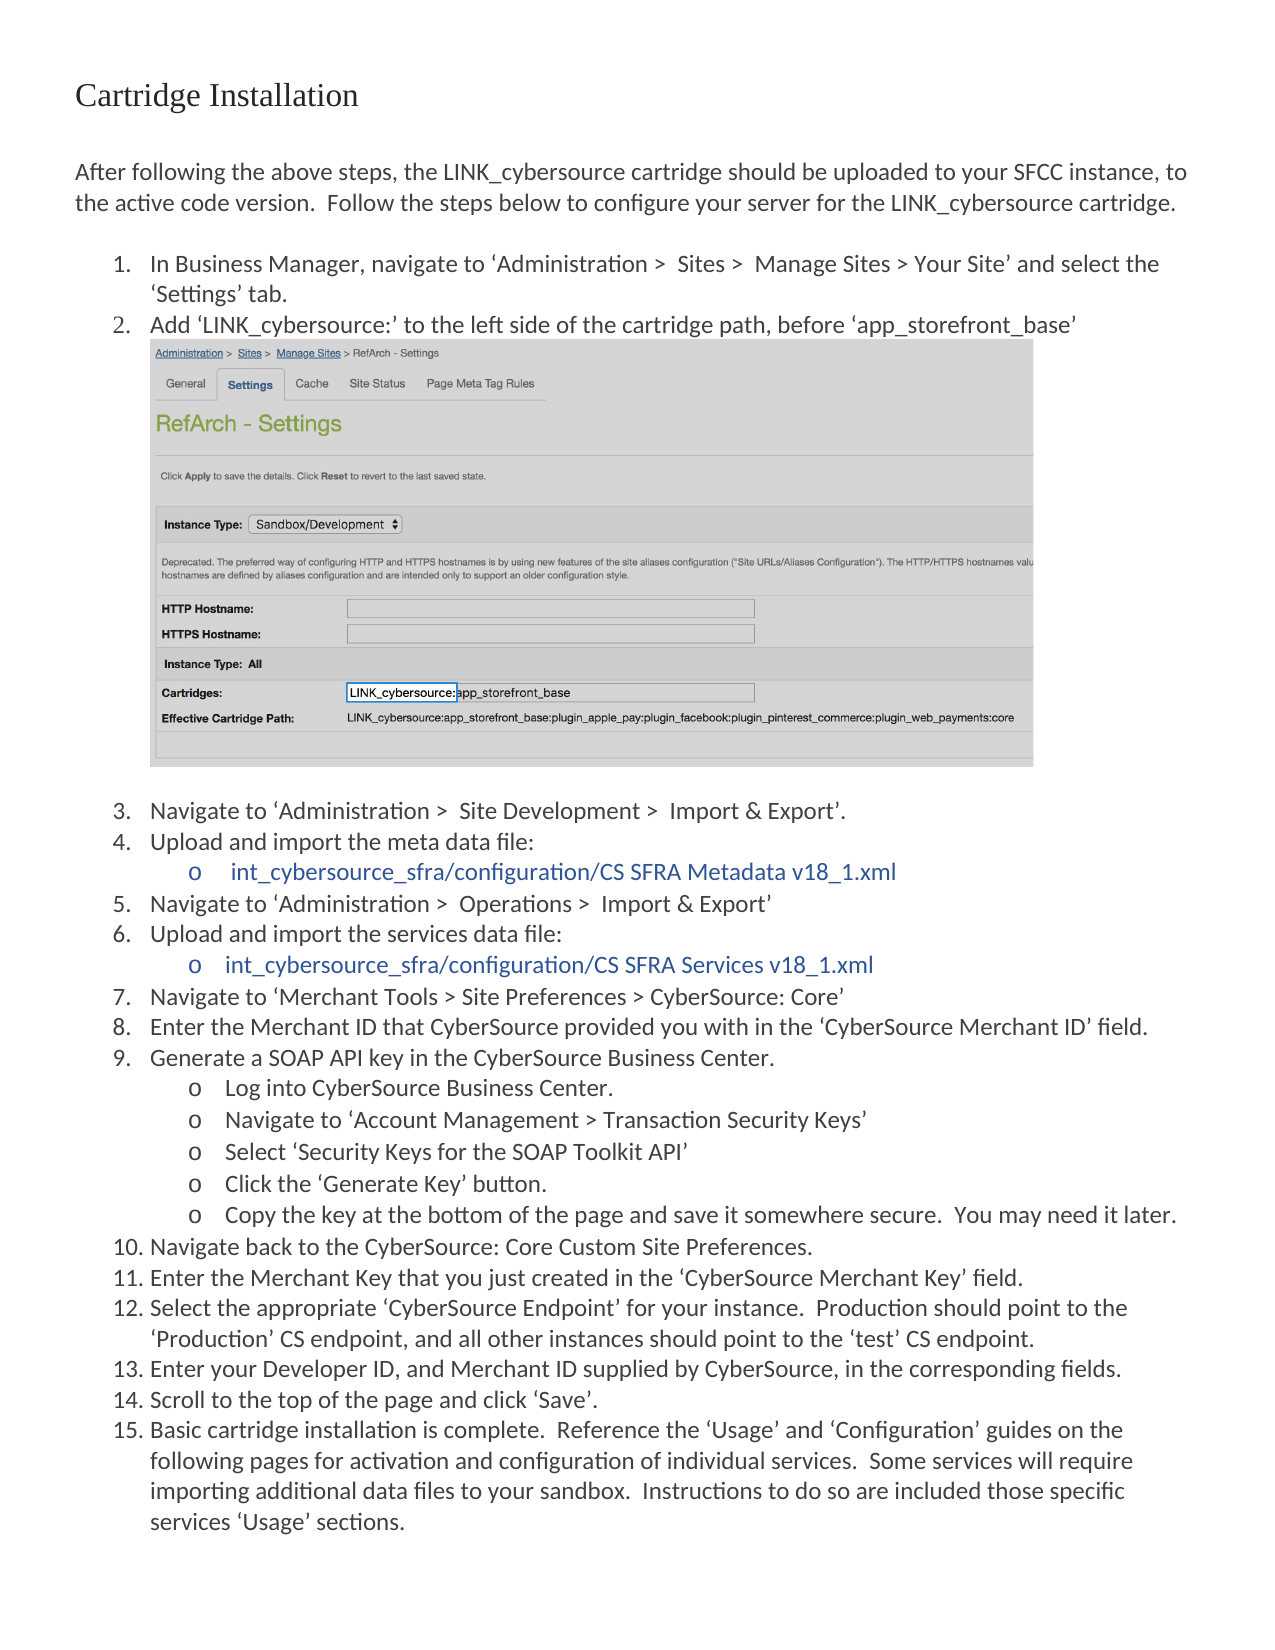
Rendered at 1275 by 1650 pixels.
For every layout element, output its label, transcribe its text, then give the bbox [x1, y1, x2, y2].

list Navigate to ‘Administration > Operations > Import & Export’ [112, 888, 1200, 918]
list Upload and import the services data file: [112, 918, 1200, 949]
picture [150, 339, 1034, 767]
list Copy the key at the bottom of the page and save it somewhere secure. You may need it later. [187, 1199, 1200, 1231]
list Enter the Merchant ID that CyberSource provided you with in the ‘CyberSource Merchant ID’ field. [112, 1011, 1200, 1042]
list Select the appropriate ‘CyberSource Endpoint’ for your instance. Production should point to the ‘Production’ CS endpoint, and all other instances should point to the ‘test’ CS endpoint. [112, 1292, 1200, 1353]
list Enter the Merchant Key that you just created in the ‘CyberSource Merchant Key’ field. [112, 1262, 1200, 1292]
list Basic cartridge installation is complete. Reference the ‘Usage’ and ‘Configuration’ guides on the following pages for activation and configuration of individual services. Some services will require importing additional data files to your sandbox. Instructions to do so are included those specific services ‘Usage’ sections. [112, 1414, 1200, 1536]
list int_cybersource_sfra/configuration/CS SFRA Services v18_1.xml [187, 949, 1200, 981]
list Scroll to the top of the page and click ‘Save’. [112, 1384, 1200, 1414]
text Cartridge Installation [75, 75, 1200, 113]
list Navigate to ‘Merchant Tools > Site Preferences > CyberSource: Core’ [112, 981, 1200, 1011]
list Click the ‘Generate Key’ button. [187, 1168, 1200, 1199]
list Navigate back to the CyberSource: Core Custom Site Preferences. [112, 1231, 1200, 1262]
list In Business Manager, navigate to ‘Administration > Sites > Manage Sites > Your Site’ and select the ‘Settings’ tab. [112, 248, 1200, 309]
list Select ‘Security Keys for the SOAP Toolkit API’ [187, 1136, 1200, 1168]
list Log into CyberSource Business Center. [187, 1072, 1200, 1104]
text After following the above steps, the LINK_cybersource cartridge should be uploaded to your SFCC instance, to the active code version. Follow the steps below to configure your server for the LINK_cybersource cartridge. [75, 156, 1200, 217]
list Navigate to ‘Administration > Site Development > Import & Export’. [112, 795, 1200, 826]
list Upload and import the meta data file: [112, 826, 1200, 856]
list Enter your Developer ID, and Merchant ID supplied by CyberSource, in the corresponding fields. [112, 1353, 1200, 1384]
list int_cybersource_sfra/configuration/CS SFRA Metadata v18_1.xml [187, 856, 1200, 888]
list Generate a SOAP API key in the CyberSource Business Center. [112, 1042, 1200, 1072]
list Navigate to ‘Account Management > Transaction Security Keys’ [187, 1104, 1200, 1136]
